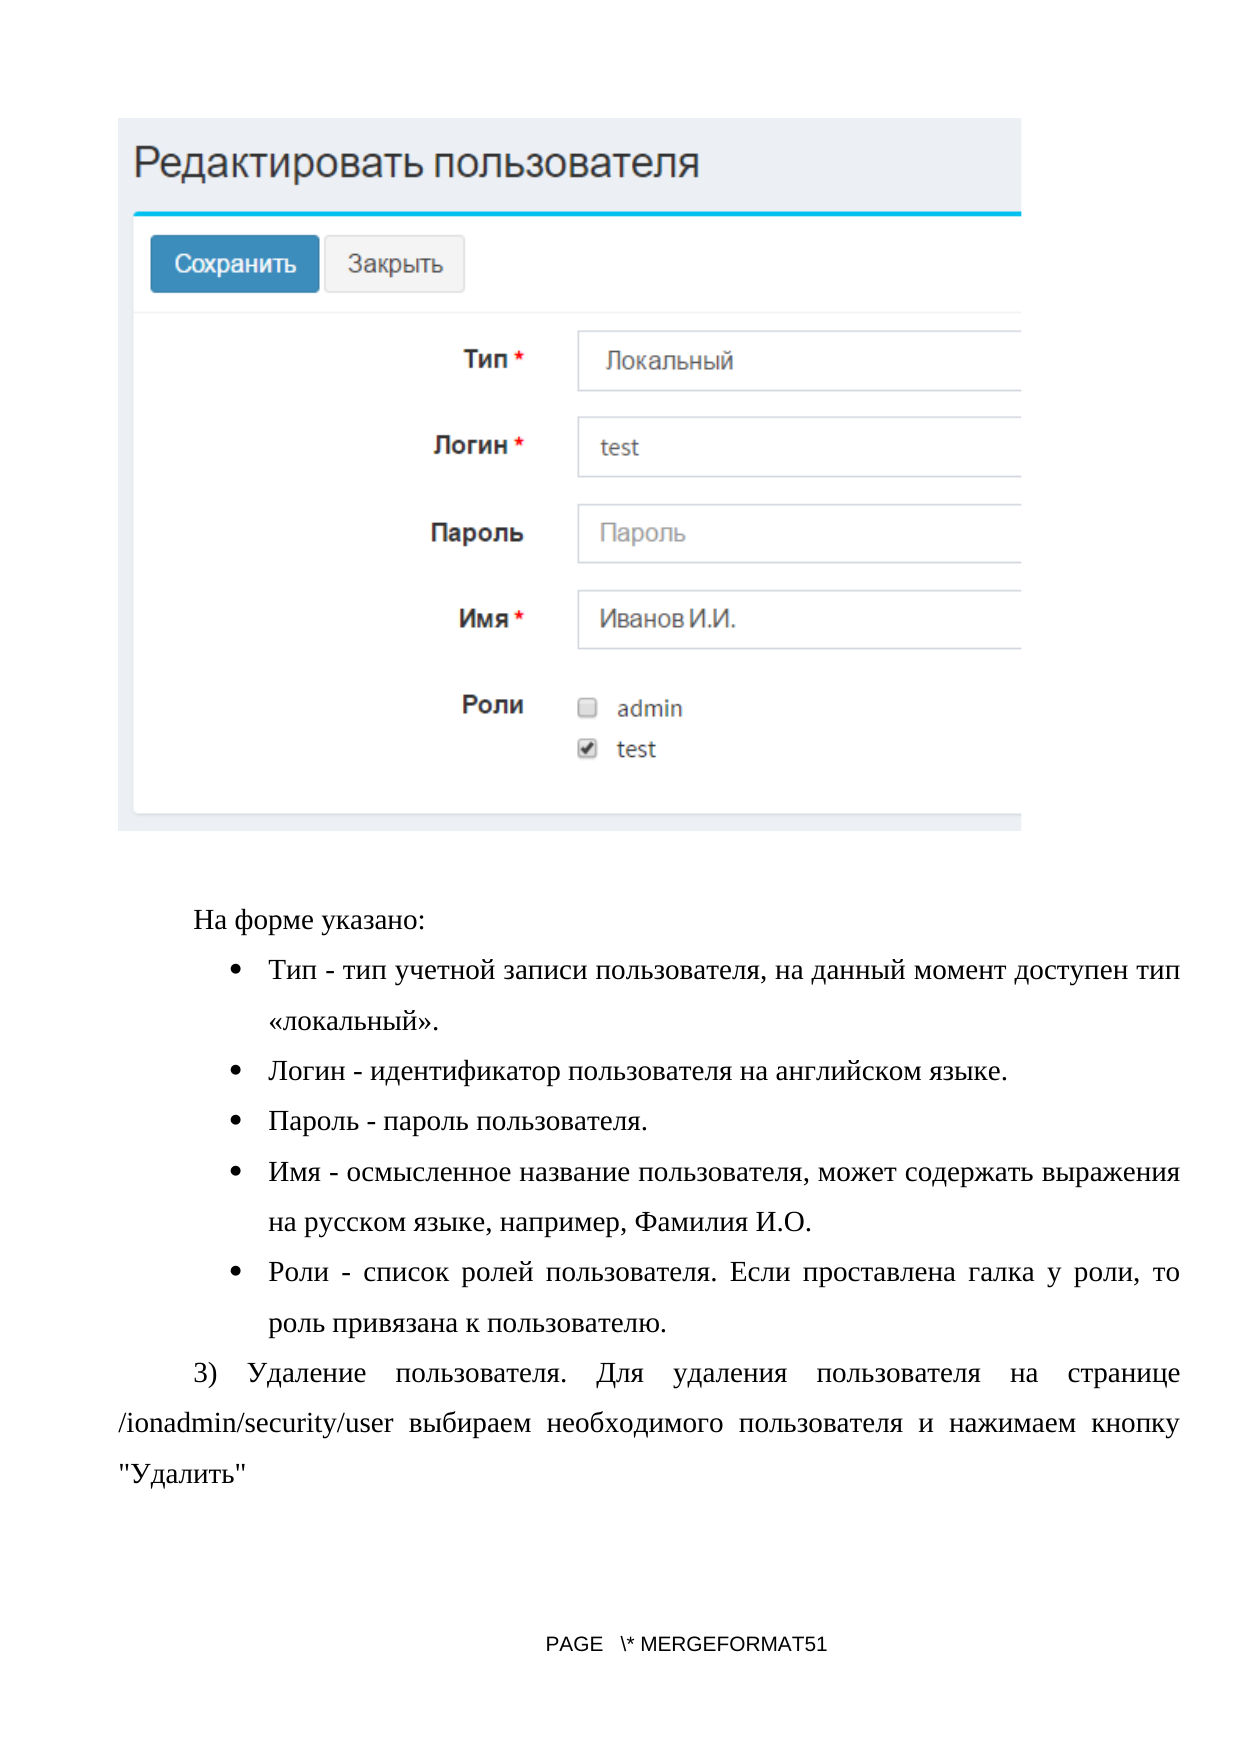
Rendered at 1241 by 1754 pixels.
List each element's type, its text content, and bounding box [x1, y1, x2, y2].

list Имя - осмысленное название пользователя, может содержать выражения на русском языке, например, Фамилия И.О. [231, 1154, 1181, 1238]
picture [118, 118, 1022, 831]
list Логин - идентификатор пользователя на английском языке. [231, 1053, 1181, 1087]
list Тип - тип учетной записи пользователя, на данный момент доступен тип «локальный». [231, 952, 1181, 1036]
text На форме указано: [118, 902, 1181, 936]
list Пароль - пароль пользователя. [231, 1103, 1181, 1137]
text 3) Удаление пользователя. Для удаления пользователя на странице /ionadmin/security/user выбираем необходимого пользователя и нажимаем кнопку "Удалить" [118, 1355, 1181, 1489]
list Роли - список ролей пользователя. Если проставлена галка у роли, то роль привязана к пользователю. [231, 1254, 1181, 1338]
